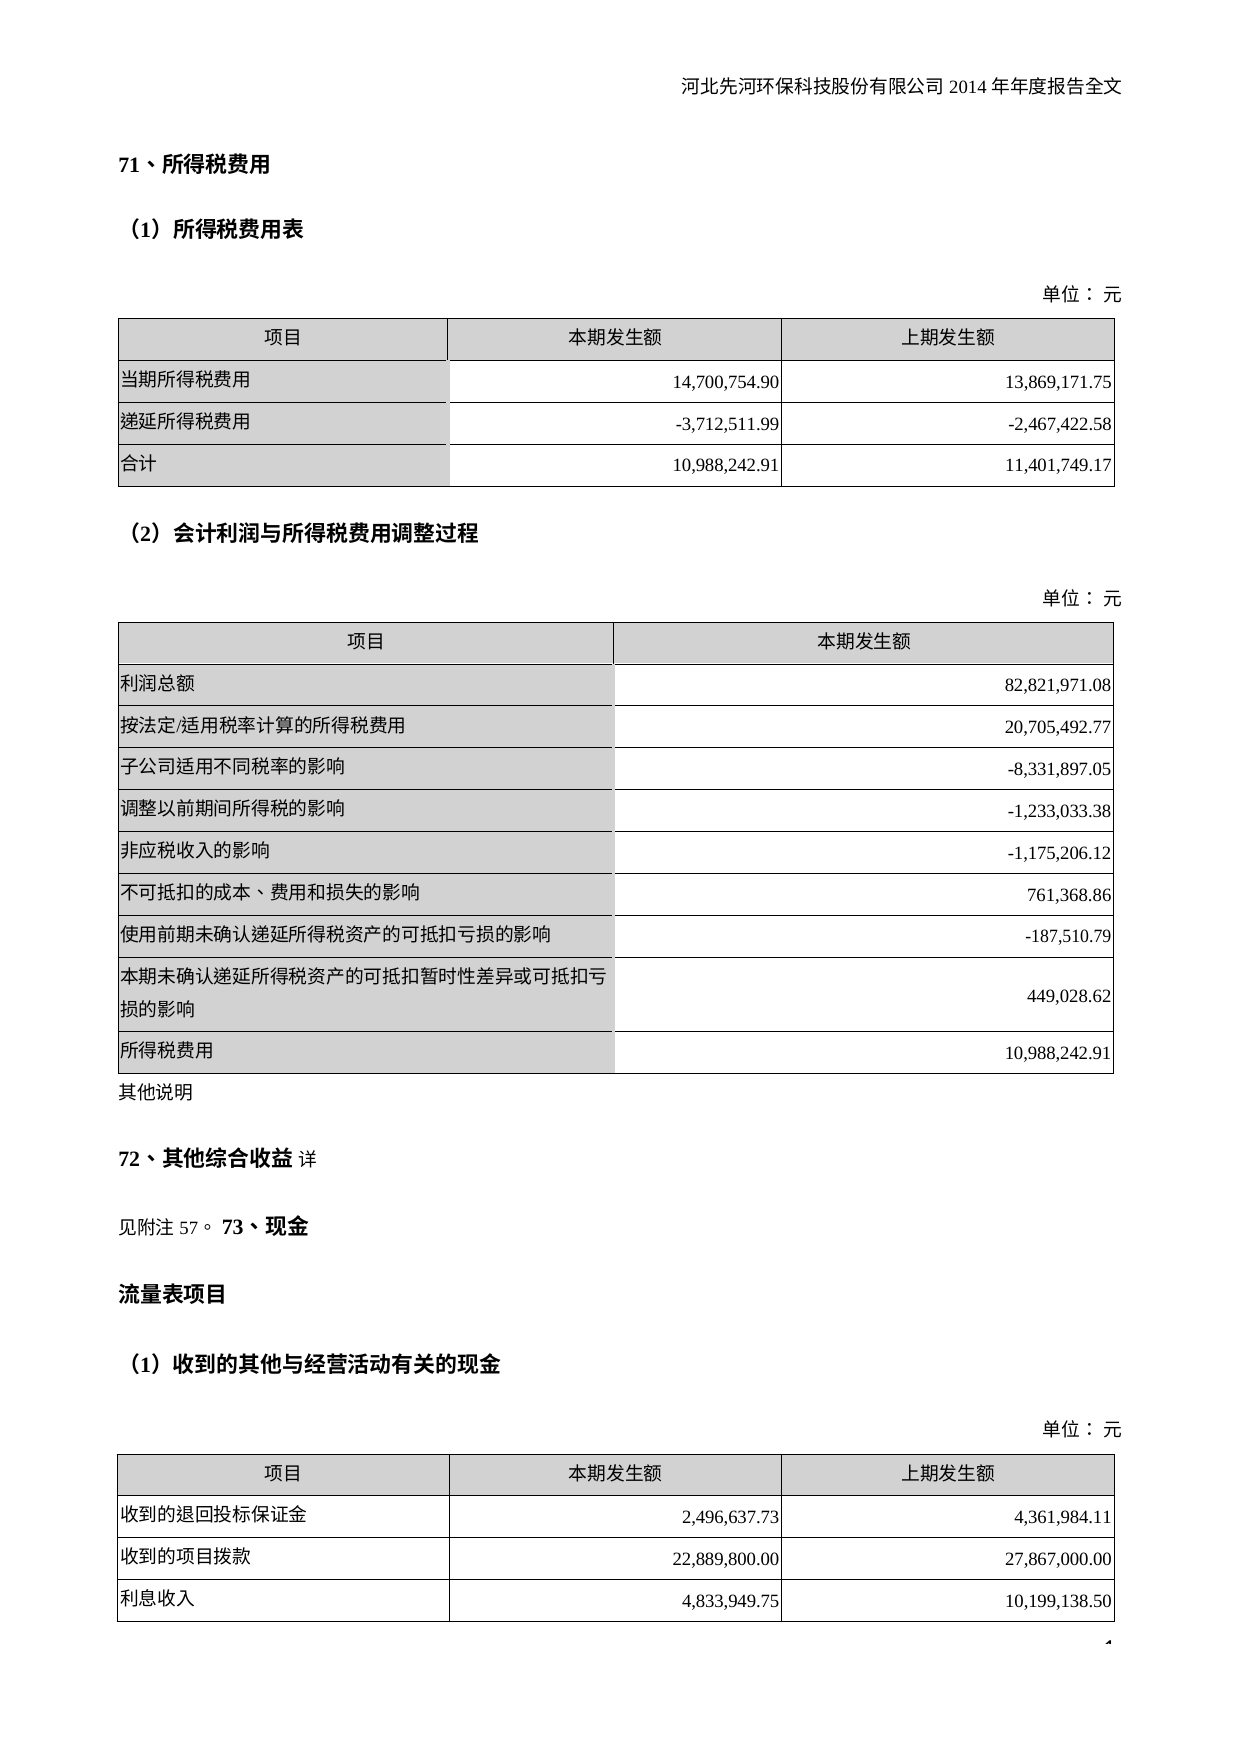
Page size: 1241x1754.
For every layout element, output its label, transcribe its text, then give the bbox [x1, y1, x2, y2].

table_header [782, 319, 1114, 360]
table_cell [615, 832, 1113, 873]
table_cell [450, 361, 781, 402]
subtitle 71、所得税费用 [118, 149, 1138, 179]
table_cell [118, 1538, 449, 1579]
text 其他说明 [118, 1079, 1138, 1105]
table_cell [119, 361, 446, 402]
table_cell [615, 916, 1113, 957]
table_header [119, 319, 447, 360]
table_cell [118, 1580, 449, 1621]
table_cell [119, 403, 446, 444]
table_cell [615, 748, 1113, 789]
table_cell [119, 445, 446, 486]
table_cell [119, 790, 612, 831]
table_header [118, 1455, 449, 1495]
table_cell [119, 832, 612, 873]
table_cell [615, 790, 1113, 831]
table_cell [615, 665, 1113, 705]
text 单位： 元 [102, 585, 1122, 610]
text 单位： 元 [102, 1417, 1122, 1442]
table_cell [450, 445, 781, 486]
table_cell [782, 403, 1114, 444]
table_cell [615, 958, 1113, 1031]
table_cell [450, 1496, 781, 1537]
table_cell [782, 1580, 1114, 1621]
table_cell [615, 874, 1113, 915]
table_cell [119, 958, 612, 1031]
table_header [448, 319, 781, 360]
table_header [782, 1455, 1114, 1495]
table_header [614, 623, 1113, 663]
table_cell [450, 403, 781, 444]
subtitle （2）会计利润与所得税费用调整过程 [118, 517, 1138, 547]
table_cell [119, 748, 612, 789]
subtitle （1）收到的其他与经营活动有关的现金 [118, 1349, 1138, 1379]
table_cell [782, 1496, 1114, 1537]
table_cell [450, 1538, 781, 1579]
text 单位： 元 [102, 281, 1122, 307]
text 72、其他综合收益 详见附注 57。 73、现金流量表项目 [118, 1143, 318, 1308]
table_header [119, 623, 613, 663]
subtitle （1）所得税费用表 [118, 214, 1138, 244]
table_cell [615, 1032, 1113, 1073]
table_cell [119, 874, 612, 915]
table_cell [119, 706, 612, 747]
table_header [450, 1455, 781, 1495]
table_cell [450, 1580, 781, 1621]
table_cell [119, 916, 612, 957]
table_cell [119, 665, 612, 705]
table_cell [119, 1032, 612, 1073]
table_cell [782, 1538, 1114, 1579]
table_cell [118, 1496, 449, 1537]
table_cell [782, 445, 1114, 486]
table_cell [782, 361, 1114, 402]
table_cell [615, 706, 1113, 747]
